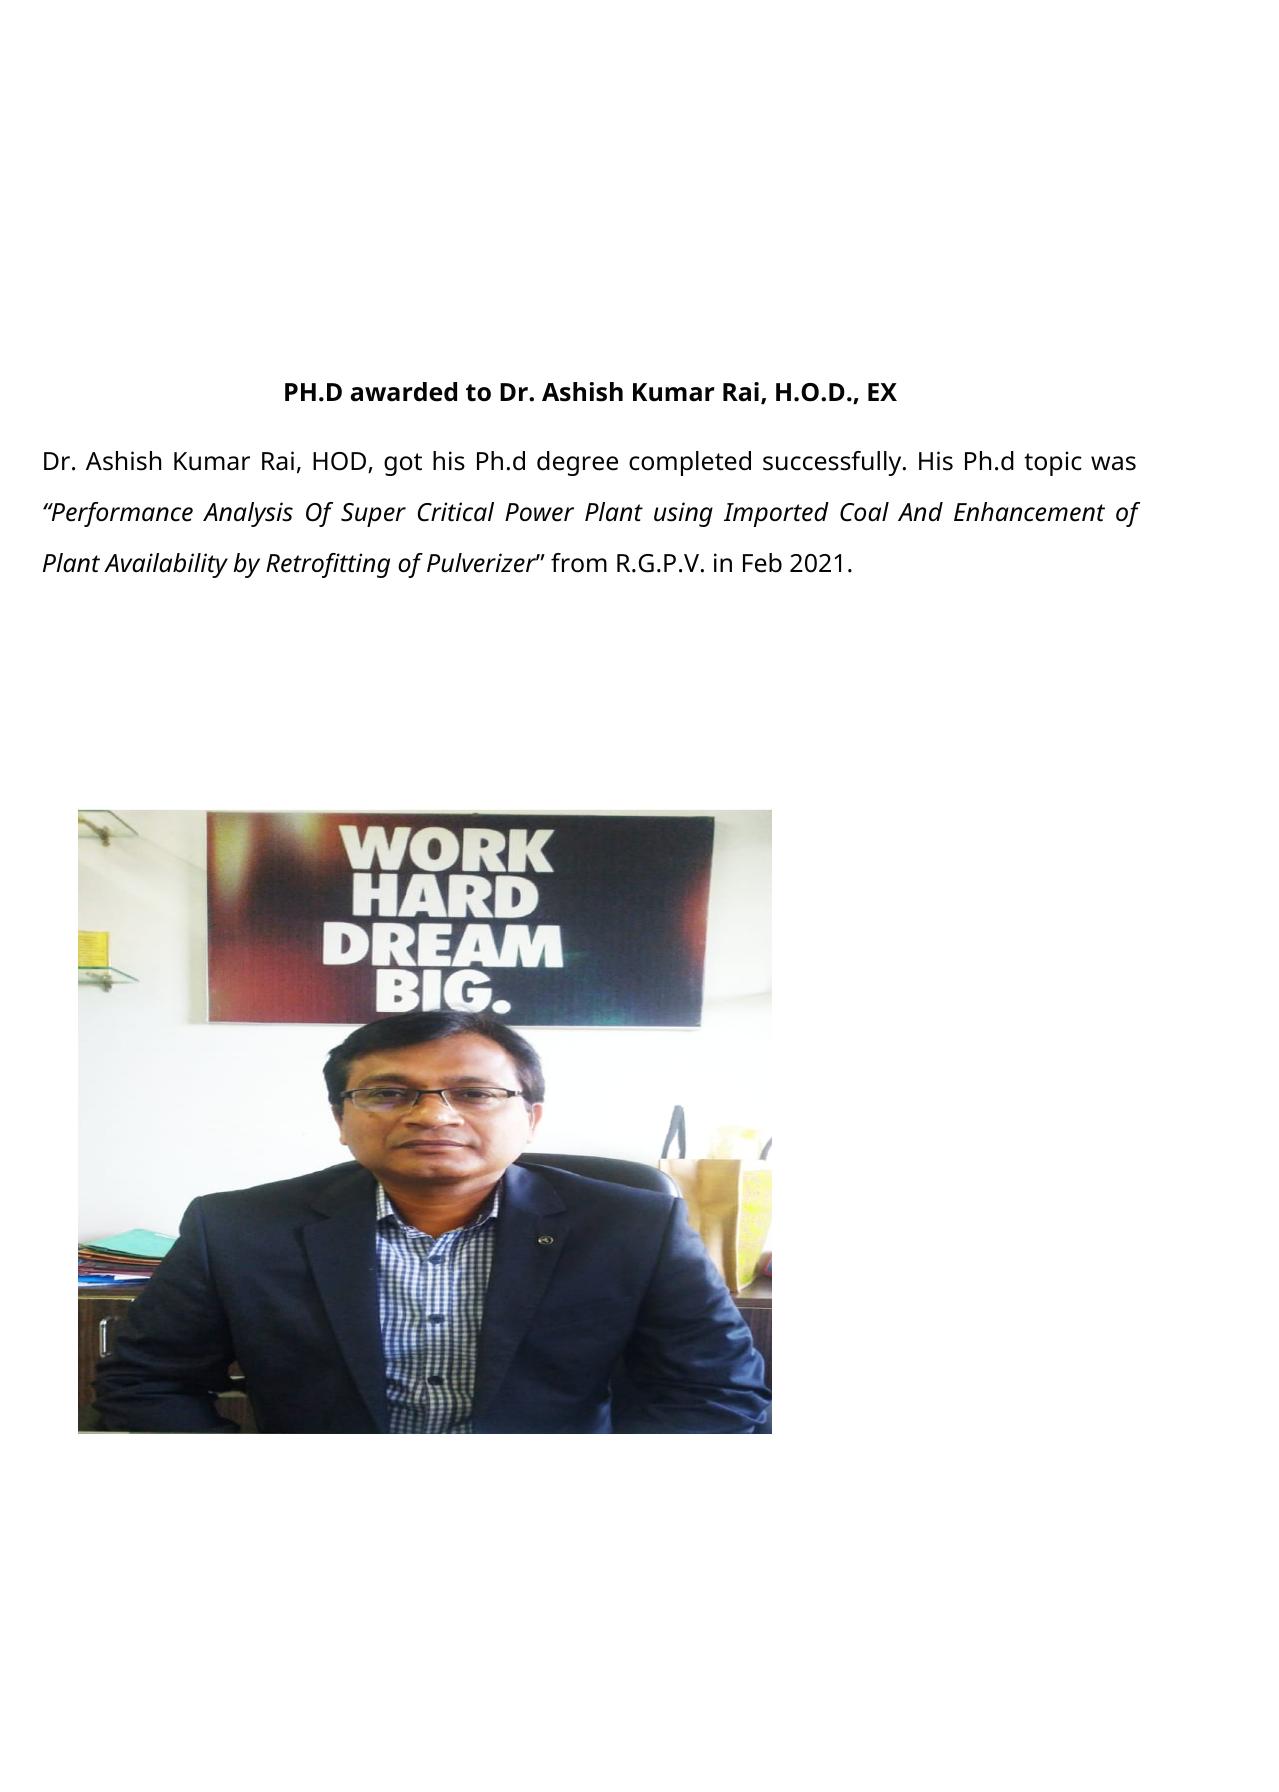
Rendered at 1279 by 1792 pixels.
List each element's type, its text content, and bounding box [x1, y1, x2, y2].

picture [78, 794, 772, 1434]
text PH.D awarded to Dr. Ashish Kumar Rai, H.O.D., EX [42, 375, 1138, 409]
text Dr. Ashish Kumar Rai, HOD, got his Ph.d degree completed successfully. His Ph.d topic was “Performance Analysis Of Super Critical Power Plant using Imported Coal And Enhancement of Plant Availability by Retrofitting of Pulverizer” from R.G.P.V. in Feb 2021. [42, 443, 1138, 579]
